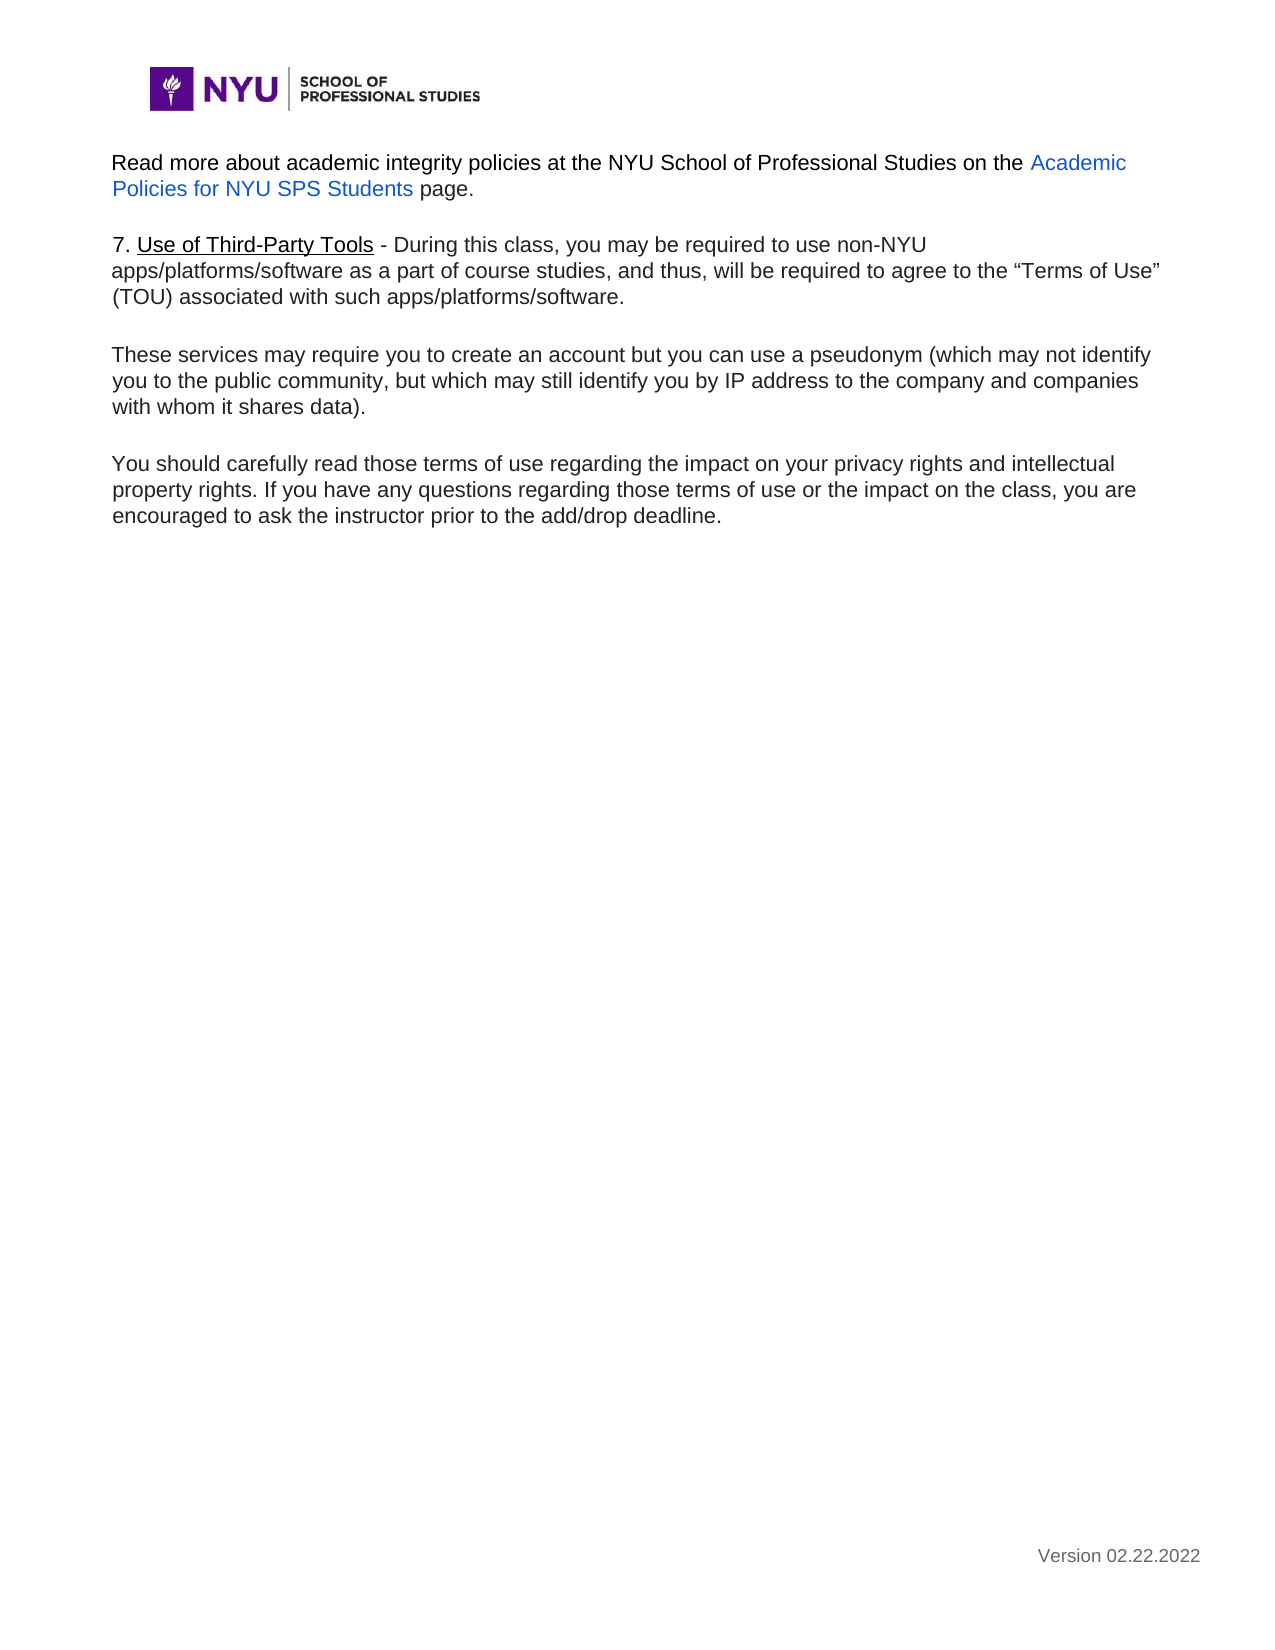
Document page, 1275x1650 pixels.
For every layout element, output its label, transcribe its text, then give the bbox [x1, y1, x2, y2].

picture [150, 67, 480, 111]
text apps/platforms/software as a part of course studies, and thus, will be required to agree to the “Terms of Use” (TOU) associated with such apps/platforms/software. [111, 258, 1167, 309]
text Read more about academic integrity policies at the NYU School of Professional Studies on the Academic Policies for NYU SPS Students page. [111, 151, 1169, 201]
text These services may require you to create an account but you can use a pseudonym (which may not identify you to the public community, but which may still identify you by IP address to the company and companies with whom it shares data). [111, 342, 1167, 419]
list Use of Third-Party Tools - During this class, you may be required to use non-NYU [112, 232, 1169, 257]
text You should carefully read those terms of use regarding the impact on your privacy rights and intellectual property rights. If you have any questions regarding those terms of use or the impact on the class, you are encouraged to ask the instructor prior to the add/drop deadline. [111, 451, 1167, 528]
